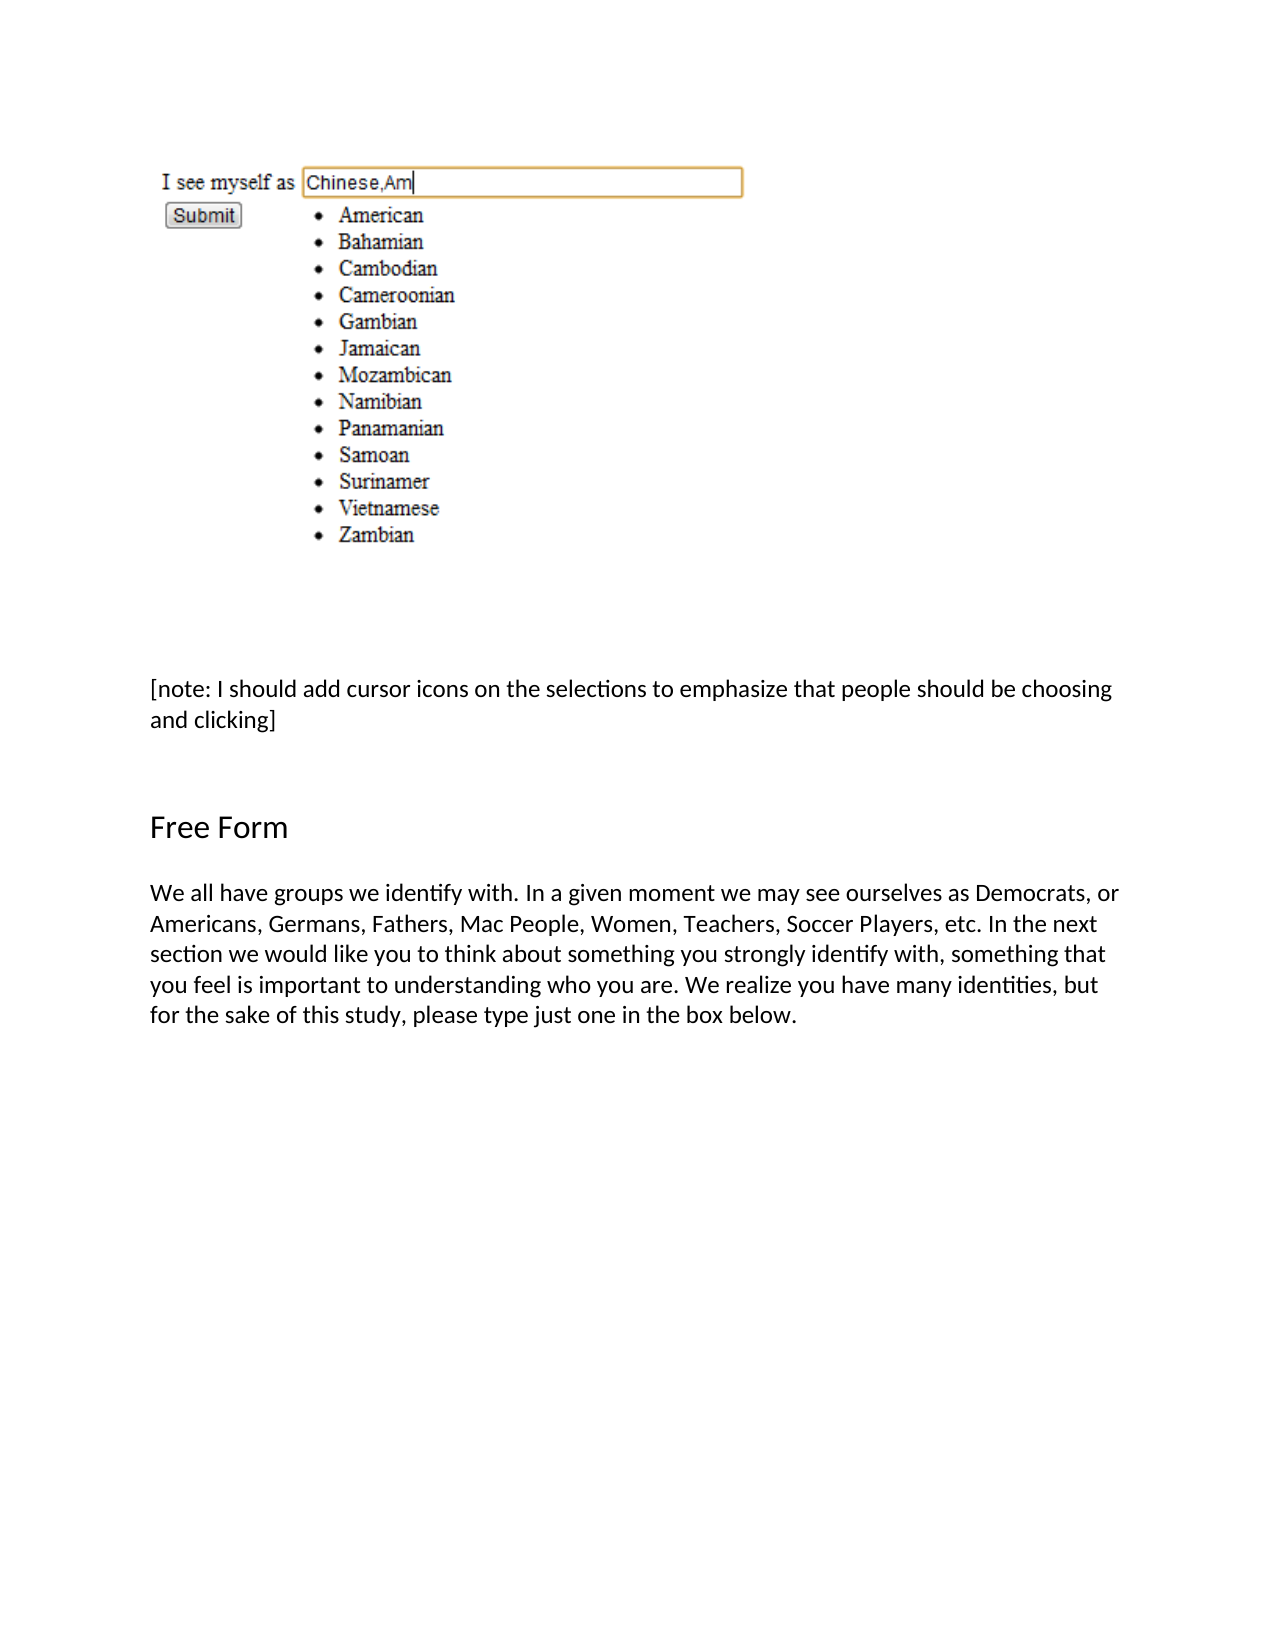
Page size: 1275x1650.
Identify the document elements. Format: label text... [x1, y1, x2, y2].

picture [150, 150, 760, 594]
text We all have groups we identify with. In a given moment we may see ourselves as Democrats, or Americans, Germans, Fathers, Mac People, Women, Teachers, Soccer Players, etc. In the next section we would like you to think about something you strongly identify with, something that you feel is important to understanding who you are. We realize you have many identities, but for the sake of this study, please type just one in the box below. [150, 877, 1125, 1030]
text [note: I should add cursor icons on the selections to emphasize that people should be choosing and clicking] [150, 674, 1125, 735]
text Free Form [150, 806, 1125, 847]
